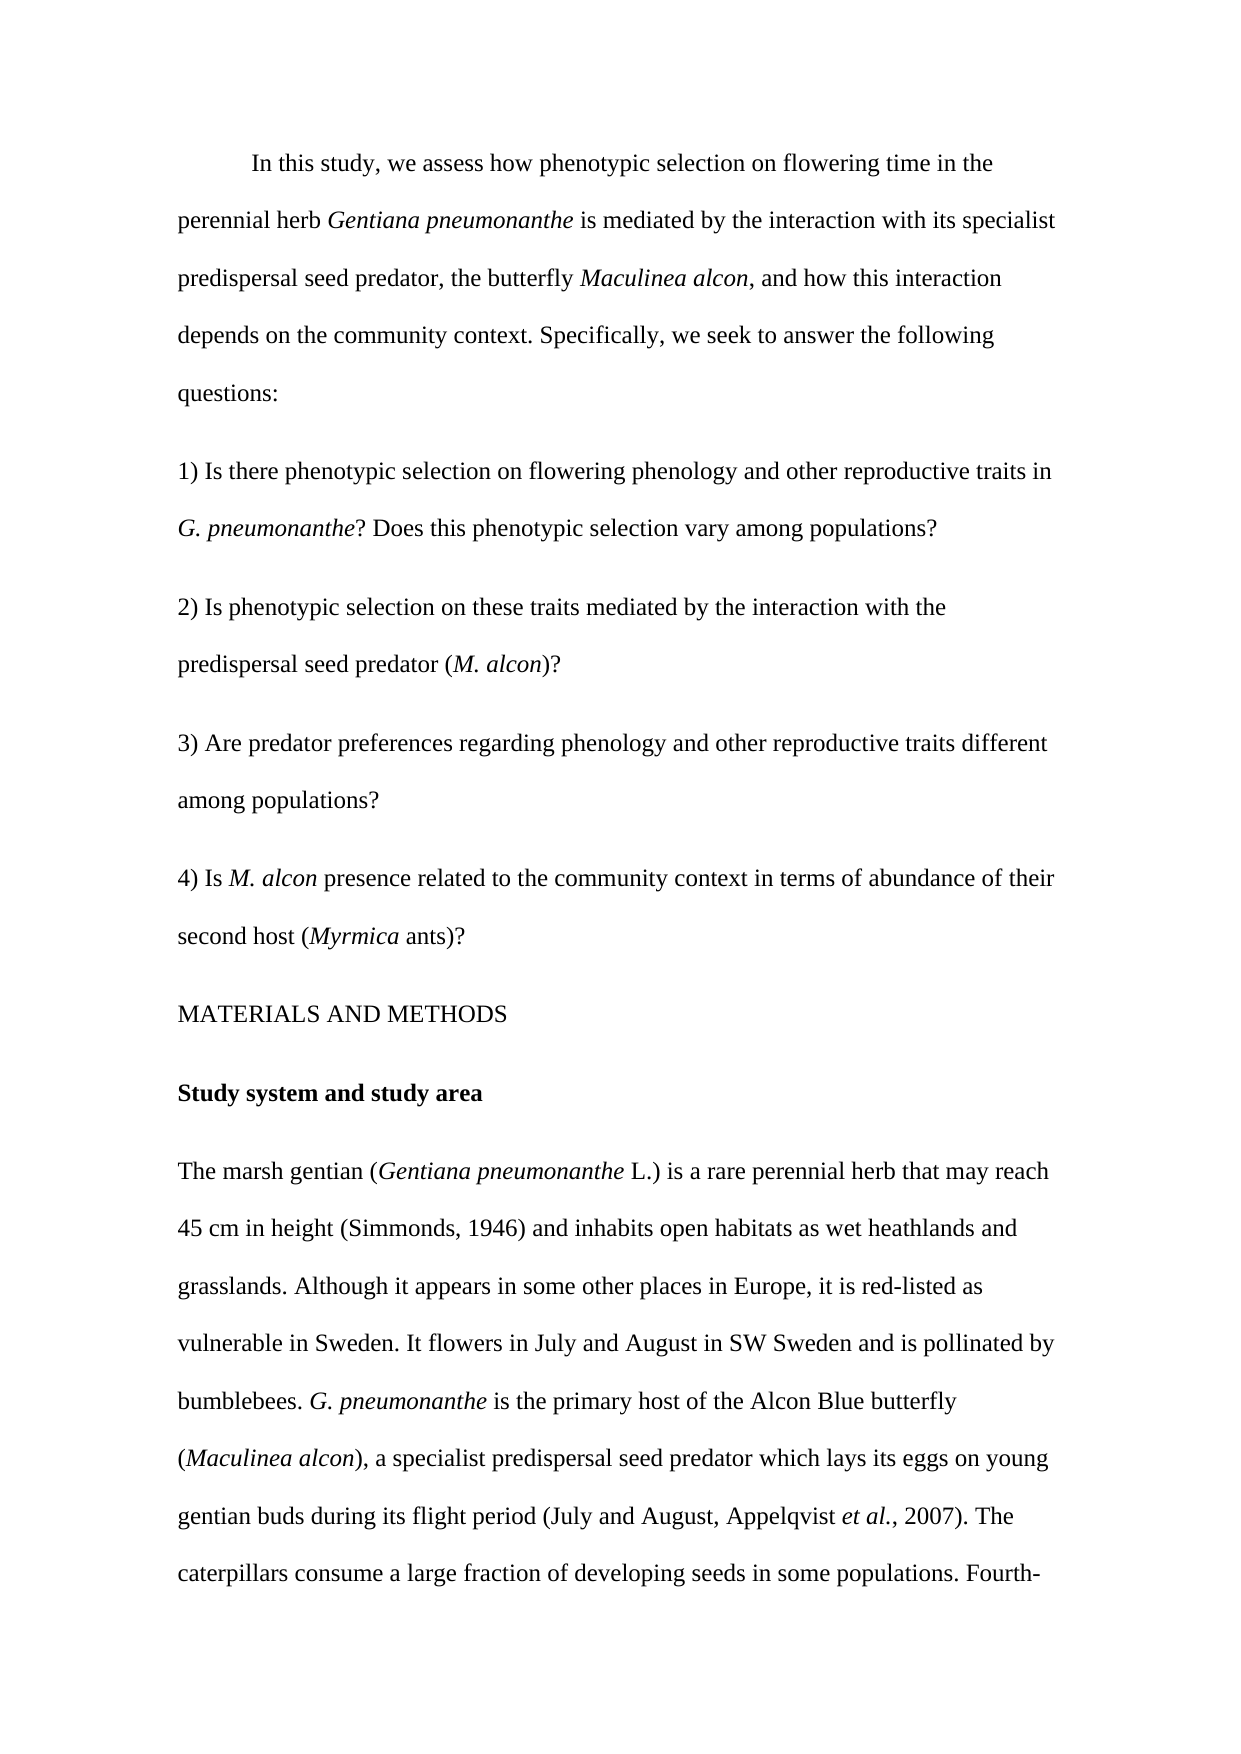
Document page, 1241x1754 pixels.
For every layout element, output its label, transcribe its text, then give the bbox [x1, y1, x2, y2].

text 4) Is M. alcon presence related to the community context in terms of abundance of their second host (Myrmica ants)? [177, 863, 1063, 950]
text 1) Is there phenotypic selection on flowering phenology and other reproductive traits in G. pneumonanthe? Does this phenotypic selection vary among populations? [177, 456, 1063, 542]
text MATERIALS AND METHODS [177, 999, 1063, 1028]
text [177, 1156, 1063, 1587]
text Study system and study area [177, 1078, 1063, 1106]
text In this study, we assess how phenotypic selection on flowering time in the perennial herb Gentiana pneumonanthe is mediated by the interaction with its specialist predispersal seed predator, the butterfly Maculinea alcon, and how this interaction depends on the community context. Specifically, we seek to answer the following questions: [177, 148, 1063, 406]
text 2) Is phenotypic selection on these traits mediated by the interaction with the predispersal seed predator (M. alcon)? [177, 592, 1063, 678]
text 3) Are predator preferences regarding phenology and other reproductive traits different among populations? [177, 728, 1063, 814]
